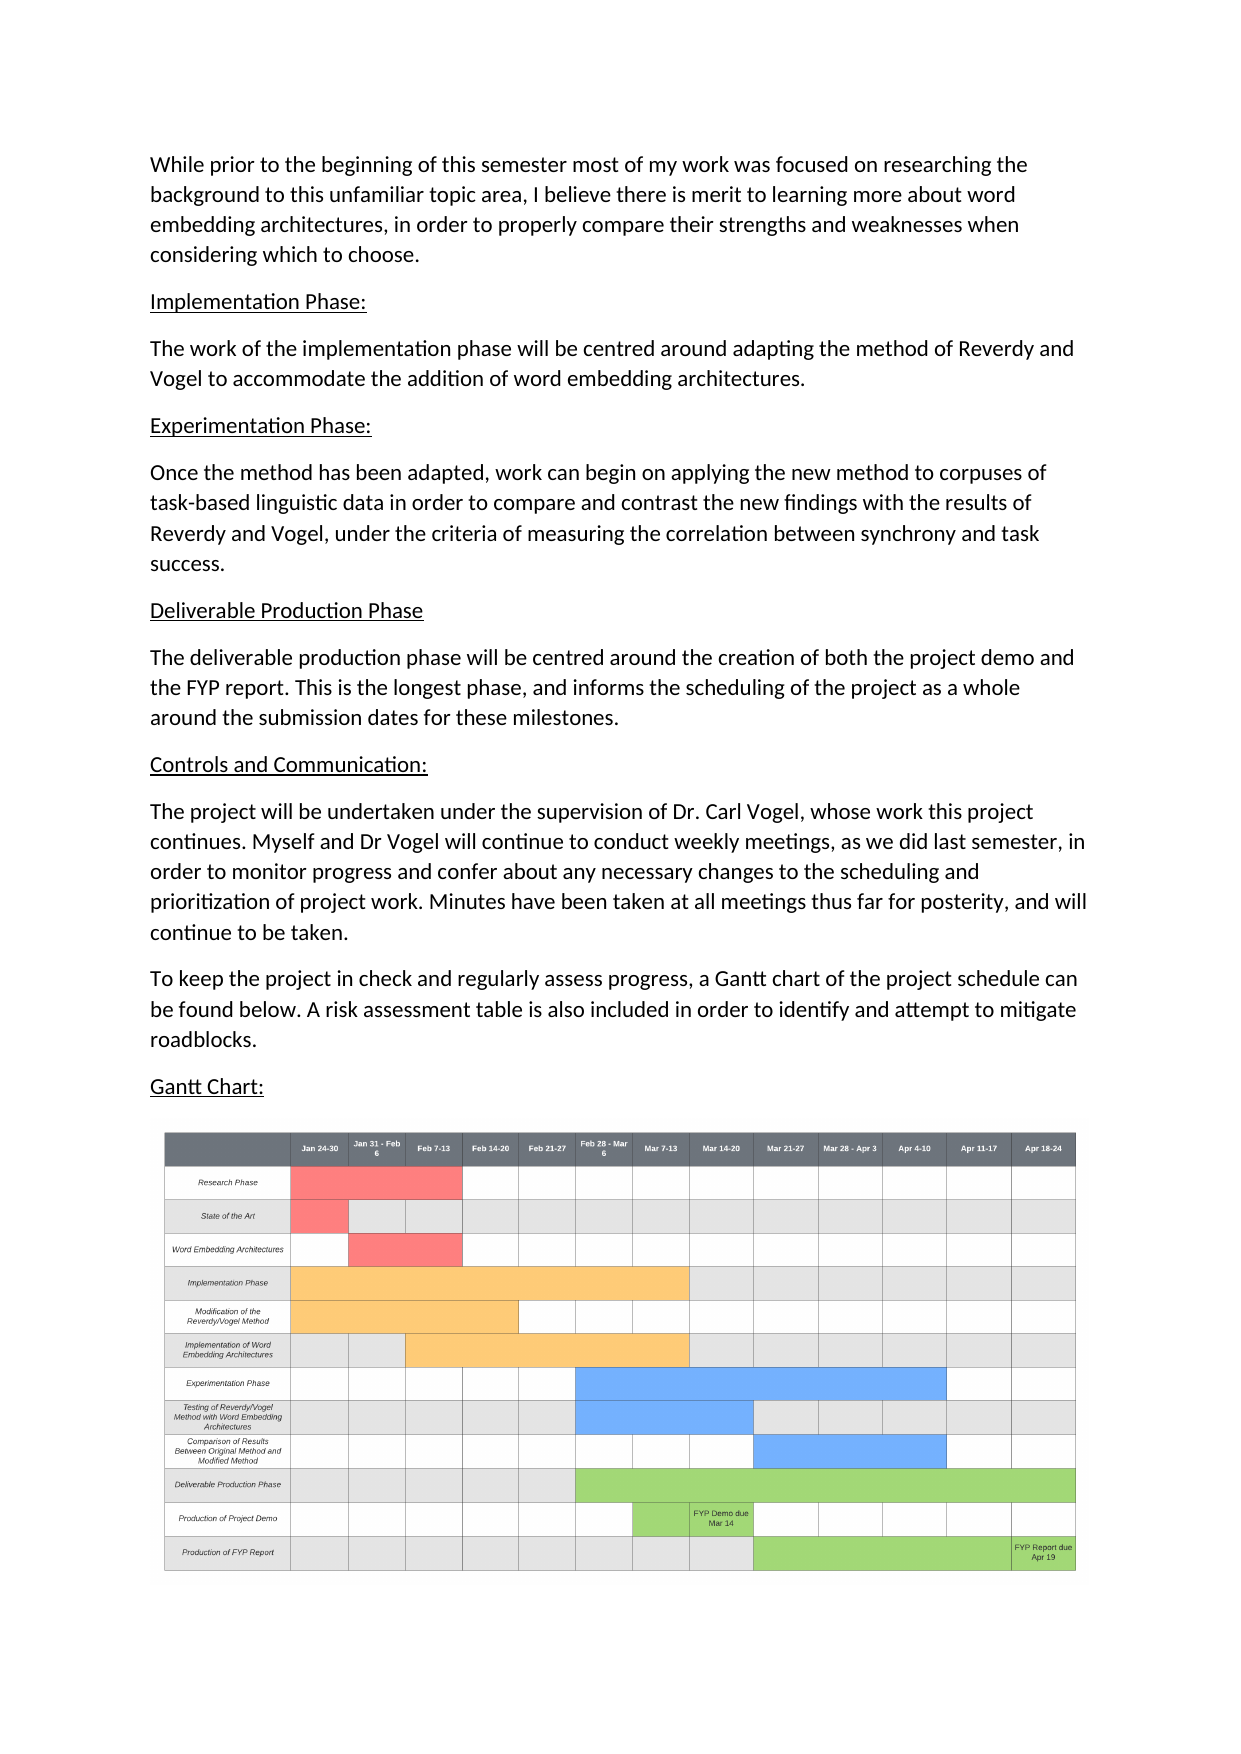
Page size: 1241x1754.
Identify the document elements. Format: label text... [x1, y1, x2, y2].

text Gantt Chart: [150, 1072, 1090, 1100]
picture [150, 1118, 1089, 1585]
text Once the method has been adapted, work can begin on applying the new method to corpuses of task-based linguistic data in order to compare and contrast the new findings with the results of Reverdy and Vogel, under the criteria of measuring the correlation between synchrony and task success. [150, 458, 1090, 577]
text To keep the project in check and regularly assess progress, a Gantt chart of the project schedule can be found below. A risk assessment table is also included in order to identify and attempt to mitigate roadblocks. [150, 964, 1090, 1053]
text The work of the implementation phase will be centred around adapting the method of Reverdy and Vogel to accommodate the addition of word embedding architectures. [150, 334, 1090, 393]
text Implementation Phase: [150, 287, 1090, 316]
text The deliverable production phase will be centred around the creation of both the project demo and the FYP report. This is the longest phase, and informs the scheduling of the project as a whole around the submission dates for these milestones. [150, 643, 1090, 731]
text Deliverable Production Phase [150, 596, 1090, 624]
text While prior to the beginning of this semester most of my work was focused on researching the background to this unfamiliar topic area, I believe there is merit to learning more about word embedding architectures, in order to properly compare their strengths and weaknesses when considering which to choose. [150, 150, 1090, 269]
text Experimentation Phase: [150, 411, 1090, 439]
text The project will be undertaken under the supervision of Dr. Carl Vogel, whose work this project continues. Myself and Dr Vogel will continue to conduct weekly meetings, as we did last semester, in order to monitor progress and confer about any necessary changes to the scheduling and prioritization of project work. Minutes have been taken at all meetings thus far for posterity, and will continue to be taken. [150, 797, 1090, 946]
text Controls and Communication: [150, 750, 1090, 778]
